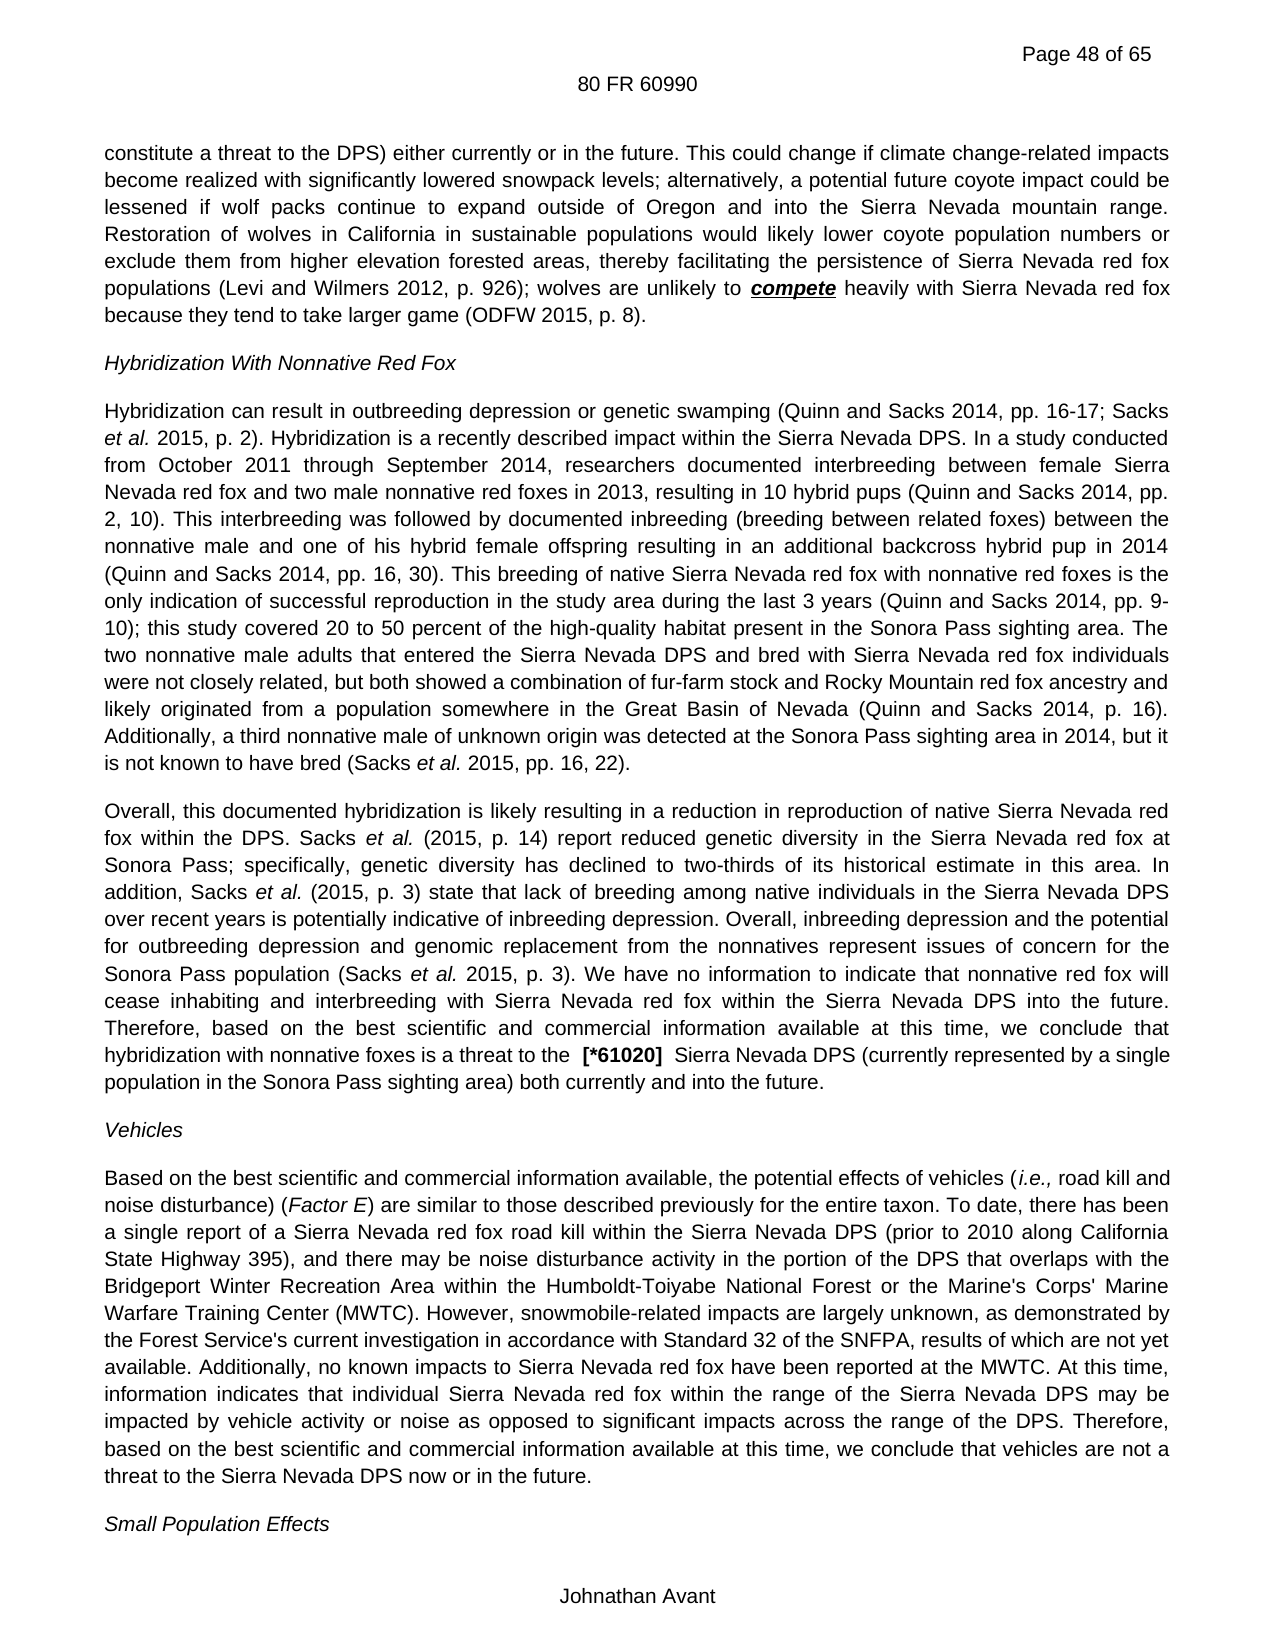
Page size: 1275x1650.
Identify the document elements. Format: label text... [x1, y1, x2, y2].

text Hybridization can result in outbreeding depression or genetic swamping (Quinn and Sacks 2014, pp. 16-17; Sacks et al. 2015, p. 2). Hybridization is a recently described impact within the Sierra Nevada DPS. In a study conducted from October 2011 through September 2014, researchers documented interbreeding between female Sierra Nevada red fox and two male nonnative red foxes in 2013, resulting in 10 hybrid pups (Quinn and Sacks 2014, pp. 2, 10). This interbreeding was followed by documented inbreeding (breeding between related foxes) between the nonnative male and one of his hybrid female offspring resulting in an additional backcross hybrid pup in 2014 (Quinn and Sacks 2014, pp. 16, 30). This breeding of native Sierra Nevada red fox with nonnative red foxes is the only indication of successful reproduction in the study area during the last 3 years (Quinn and Sacks 2014, pp. 9-10); this study covered 20 to 50 percent of the high-quality habitat present in the Sonora Pass sighting area. The two nonnative male adults that entered the Sierra Nevada DPS and bred with Sierra Nevada red fox individuals were not closely related, but both showed a combination of fur-farm stock and Rocky Mountain red fox ancestry and likely originated from a population somewhere in the Great Basin of Nevada (Quinn and Sacks 2014, p. 16). Additionally, a third nonnative male of unknown origin was detected at the Sonora Pass sighting area in 2014, but it is not known to have bred (Sacks et al. 2015, pp. 16, 22). [104, 396, 1171, 775]
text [104, 137, 1171, 327]
text Overall, this documented hybridization is likely resulting in a reduction in reproduction of native Sierra Nevada red fox within the DPS. Sacks et al. (2015, p. 14) report reduced genetic diversity in the Sierra Nevada red fox at Sonora Pass; specifically, genetic diversity has declined to two-thirds of its historical estimate in this area. In addition, Sacks et al. (2015, p. 3) state that lack of breeding among native individuals in the Sierra Nevada DPS over recent years is potentially indicative of inbreeding depression. Overall, inbreeding depression and the potential for outbreeding depression and genomic replacement from the nonnatives represent issues of concern for the Sonora Pass population (Sacks et al. 2015, p. 3). We have no information to indicate that nonnative red fox will cease inhabiting and interbreeding with Sierra Nevada red fox within the Sierra Nevada DPS into the future. Therefore, based on the best scientific and commercial information available at this time, we conclude that hybridization with nonnative foxes is a threat to the [*61020] Sierra Nevada DPS (currently represented by a single population in the Sonora Pass sighting area) both currently and into the future. [104, 796, 1171, 1094]
text Based on the best scientific and commercial information available, the potential effects of vehicles (i.e., road kill and noise disturbance) (Factor E) are similar to those described previously for the entire taxon. To date, there has been a single report of a Sierra Nevada red fox road kill within the Sierra Nevada DPS (prior to 2010 along California State Highway 395), and there may be noise disturbance activity in the portion of the DPS that overlaps with the Bridgeport Winter Recreation Area within the Humboldt-Toiyabe National Forest or the Marine's Corps' Marine Warfare Training Center (MWTC). However, snowmobile-related impacts are largely unknown, as demonstrated by the Forest Service's current investigation in accordance with Standard 32 of the SNFPA, results of which are not yet available. Additionally, no known impacts to Sierra Nevada red fox have been reported at the MWTC. At this time, information indicates that individual Sierra Nevada red fox within the range of the Sierra Nevada DPS may be impacted by vehicle activity or noise as opposed to significant impacts across the range of the DPS. Therefore, based on the best scientific and commercial information available at this time, we conclude that vehicles are not a threat to the Sierra Nevada DPS now or in the future. [104, 1162, 1171, 1487]
text Vehicles [104, 1114, 1171, 1142]
text Hybridization With Nonnative Red Fox [104, 348, 1171, 375]
text Small Population Effects [104, 1508, 1171, 1535]
